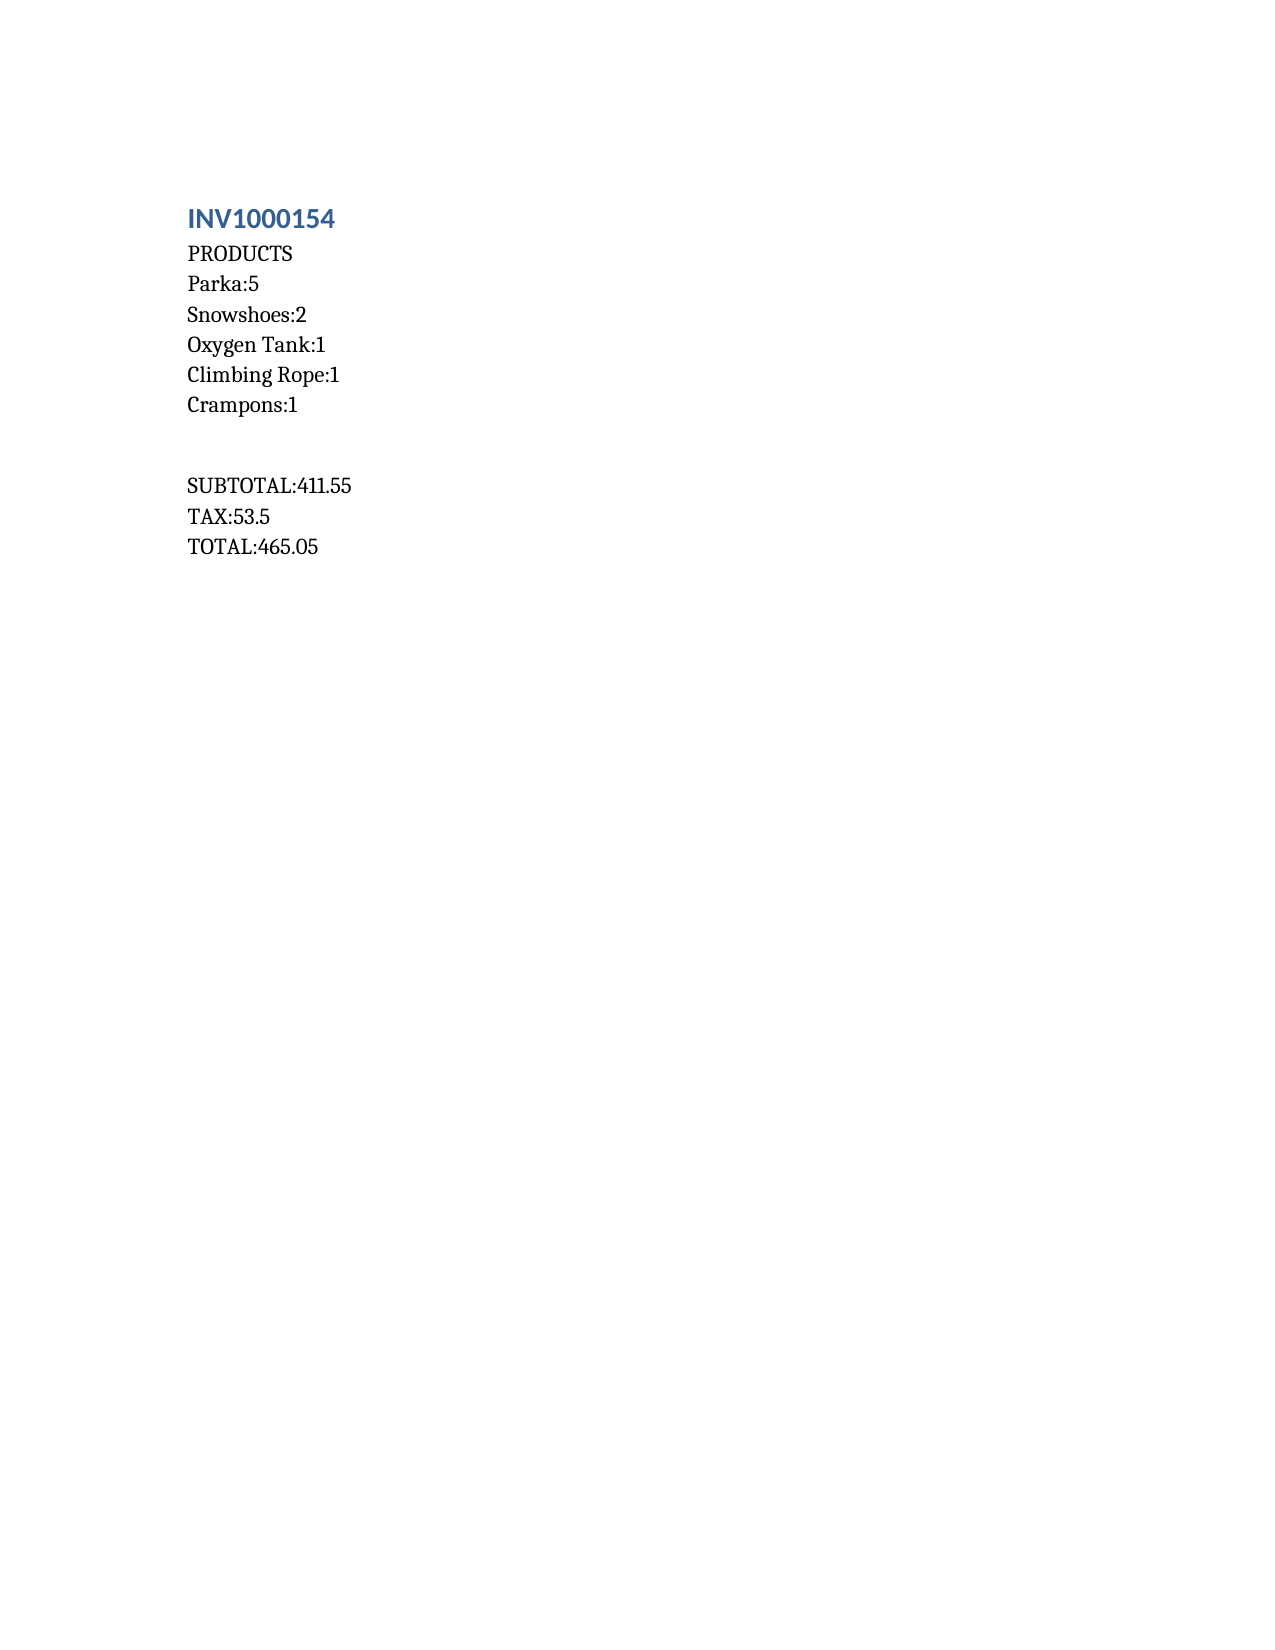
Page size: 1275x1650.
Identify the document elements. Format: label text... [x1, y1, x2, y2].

text PRODUCTS Parka:5 Snowshoes:2 Oxygen Tank:1 Climbing Rope:1 Crampons:1 [187, 241, 1087, 448]
text SUBTOTAL:411.55 TAX:53.5 TOTAL:465.05 [187, 473, 1087, 560]
subtitle INV1000154 [187, 200, 1087, 236]
